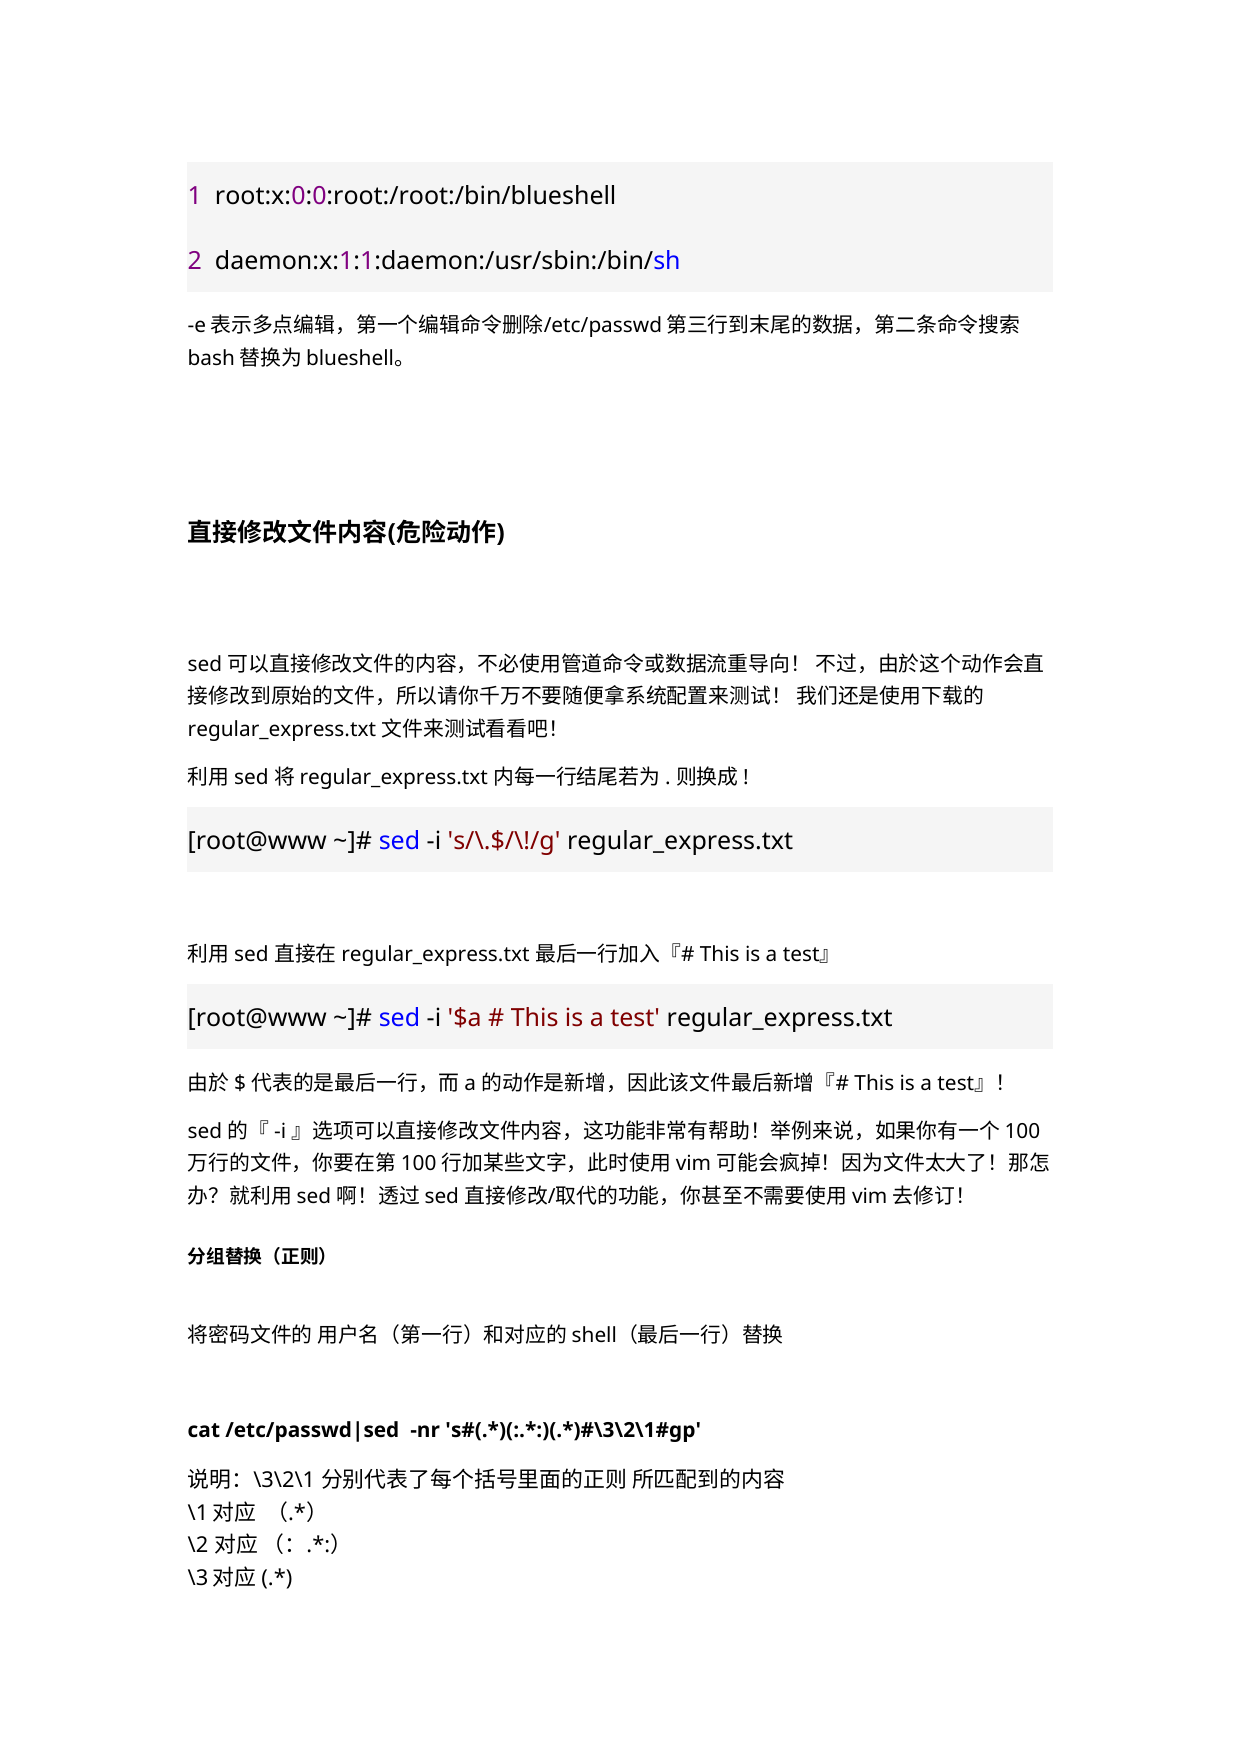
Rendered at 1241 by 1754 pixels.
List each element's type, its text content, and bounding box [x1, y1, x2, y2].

text \3对应 (.*) [187, 1559, 1053, 1592]
text 说明：\3\2\1 分别代表了每个括号里面的正则 所匹配到的内容 [187, 1462, 1053, 1494]
text 由於 $ 代表的是最后一行，而 a 的动作是新增，因此该文件最后新增『# This is a test』！ [187, 1065, 1053, 1097]
subtitle 分组替换（正则） [187, 1239, 1053, 1272]
text [root@www ~]# sed -i '$a # This is a test' regular_express.txt [187, 984, 1053, 1049]
text sed 可以直接修改文件的内容，不必使用管道命令或数据流重导向！ 不过，由於这个动作会直接修改到原始的文件，所以请你千万不要随便拿系统配置来测试！ 我们还是使用下载的 regular_express.txt 文件来测试看看吧！ [187, 613, 1053, 743]
text 1 root:x:0:0:root:/root:/bin/blueshell [187, 162, 1053, 227]
text \2 对应 （：.*:） [187, 1527, 1053, 1559]
text sed 的『 -i 』选项可以直接修改文件内容，这功能非常有帮助！举例来说，如果你有一个 100 万行的文件，你要在第 100 行加某些文字，此时使用 vim 可能会疯掉！因为文件太大了！那怎办？就利用 sed 啊！透过 sed 直接修改/取代的功能，你甚至不需要使用 vim 去修订！ [187, 1113, 1053, 1210]
text 将密码文件的 用户名（第一行）和对应的shell（最后一行）替换 [187, 1317, 1053, 1350]
text 2 daemon:x:1:1:daemon:/usr/sbin:/bin/sh [187, 227, 1053, 292]
text \1对应 （.*） [187, 1494, 1053, 1527]
text cat /etc/passwd|sed -nr 's#(.*)(:.*:)(.*)#\3\2\1#gp' [187, 1414, 1053, 1446]
text [root@www ~]# sed -i 's/\.$/\!/g' regular_express.txt [187, 807, 1053, 872]
text 利用 sed 将 regular_express.txt 内每一行结尾若为 . 则换成 ! [187, 759, 1053, 792]
text 利用 sed 直接在 regular_express.txt 最后一行加入『# This is a test』 [187, 936, 1053, 968]
subtitle 直接修改文件内容(危险动作) [187, 498, 1053, 563]
text -e表示多点编辑，第一个编辑命令删除/etc/passwd第三行到末尾的数据，第二条命令搜索bash替换为blueshell。 [187, 308, 1053, 373]
